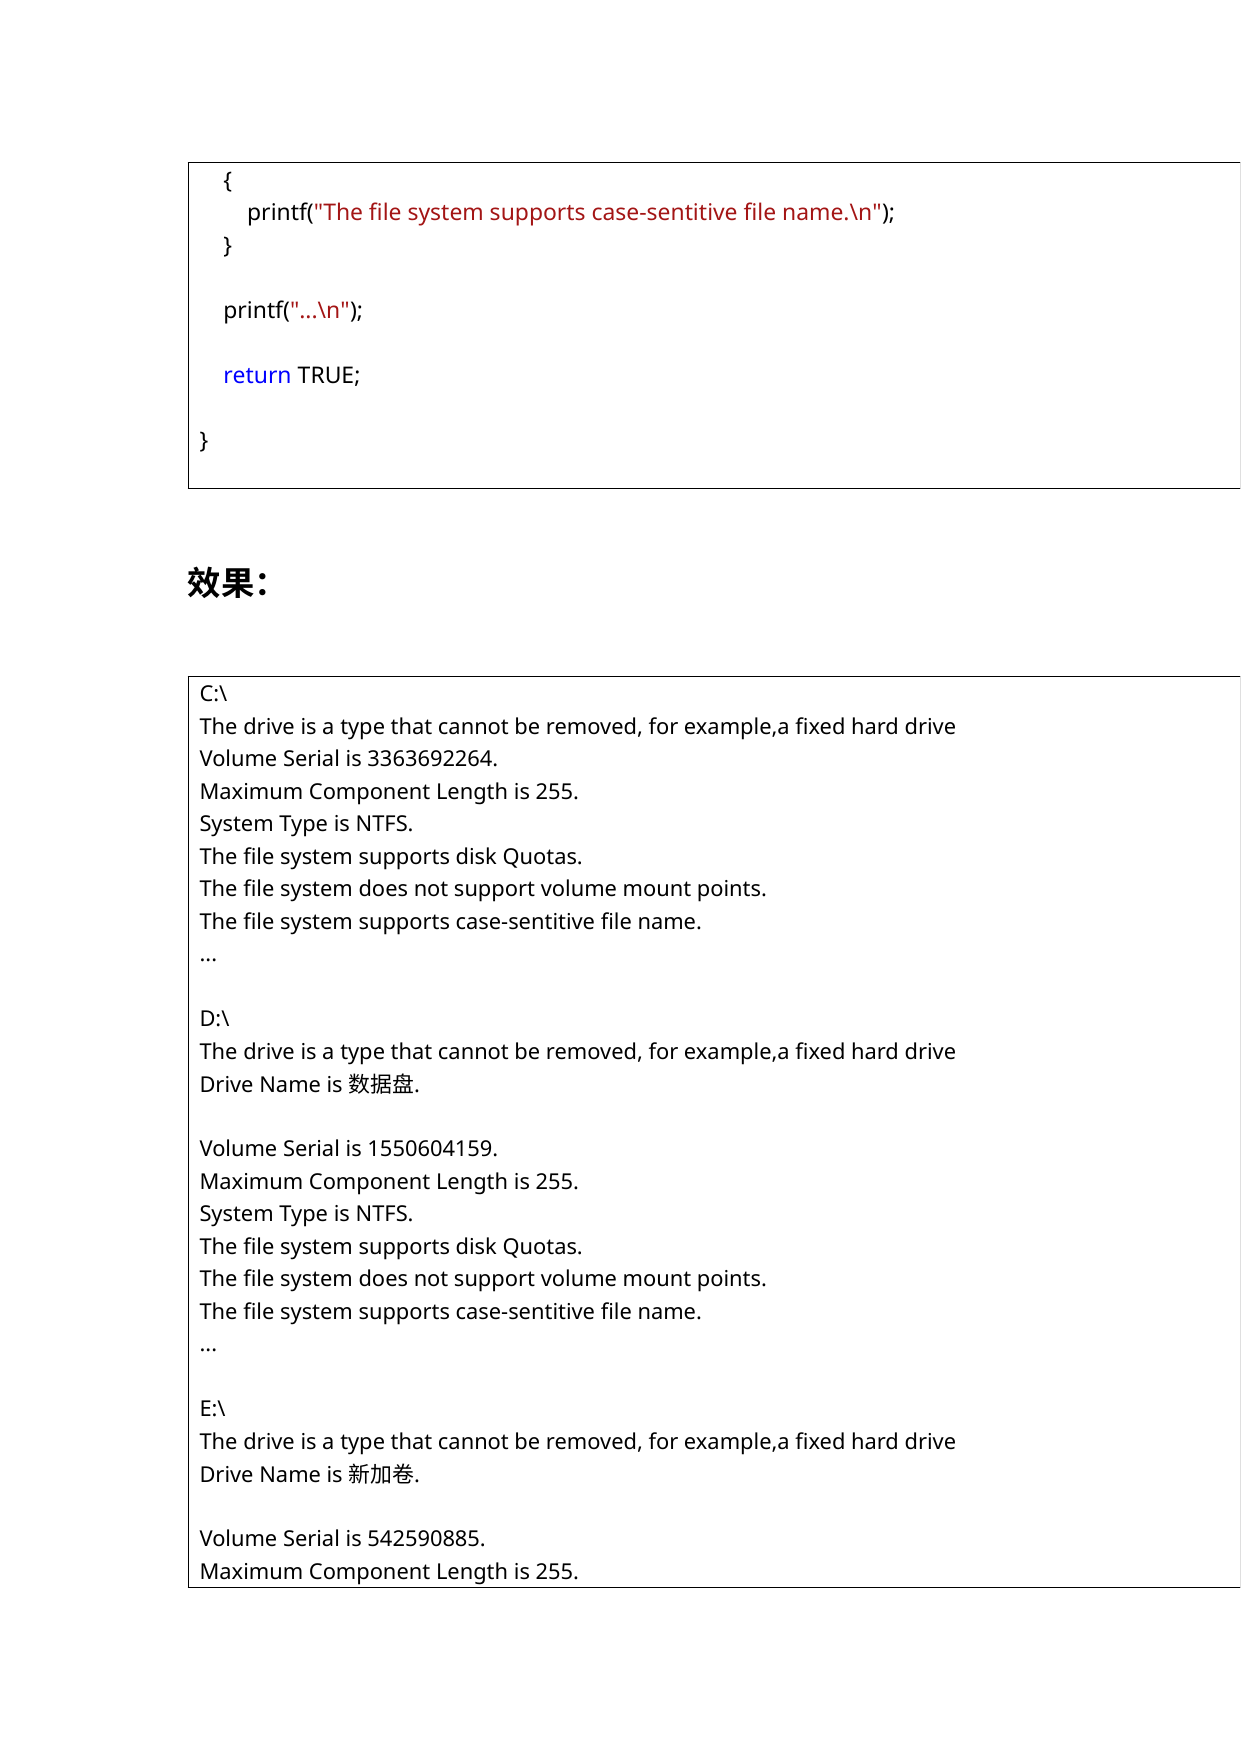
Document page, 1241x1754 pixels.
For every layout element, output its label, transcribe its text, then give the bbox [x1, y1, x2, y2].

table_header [189, 677, 1240, 1587]
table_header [189, 163, 1240, 488]
subtitle 效果： [187, 549, 1053, 614]
